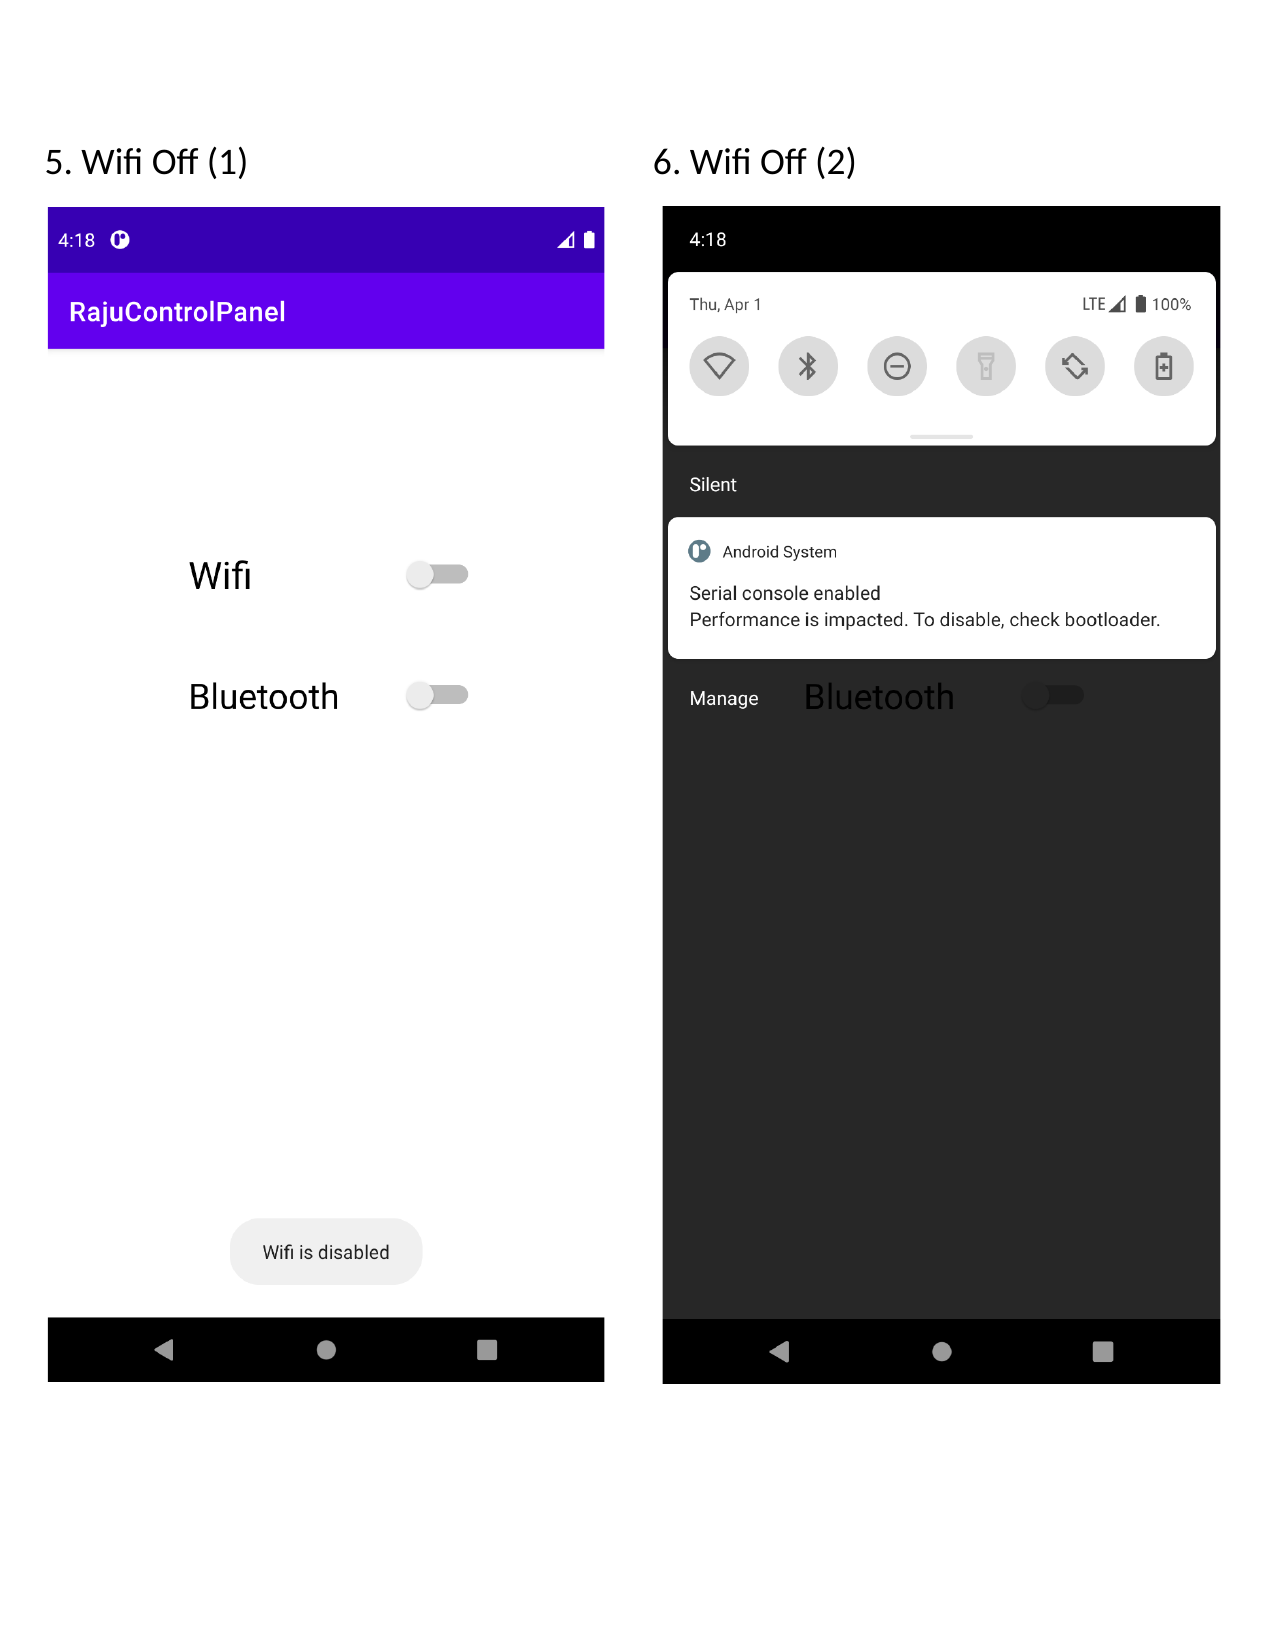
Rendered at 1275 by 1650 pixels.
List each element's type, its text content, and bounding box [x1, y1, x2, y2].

picture [662, 206, 1221, 1384]
picture [47, 207, 605, 1382]
text 5. Wifi Off (1) 6. Wifi Off (2) [44, 138, 1255, 184]
